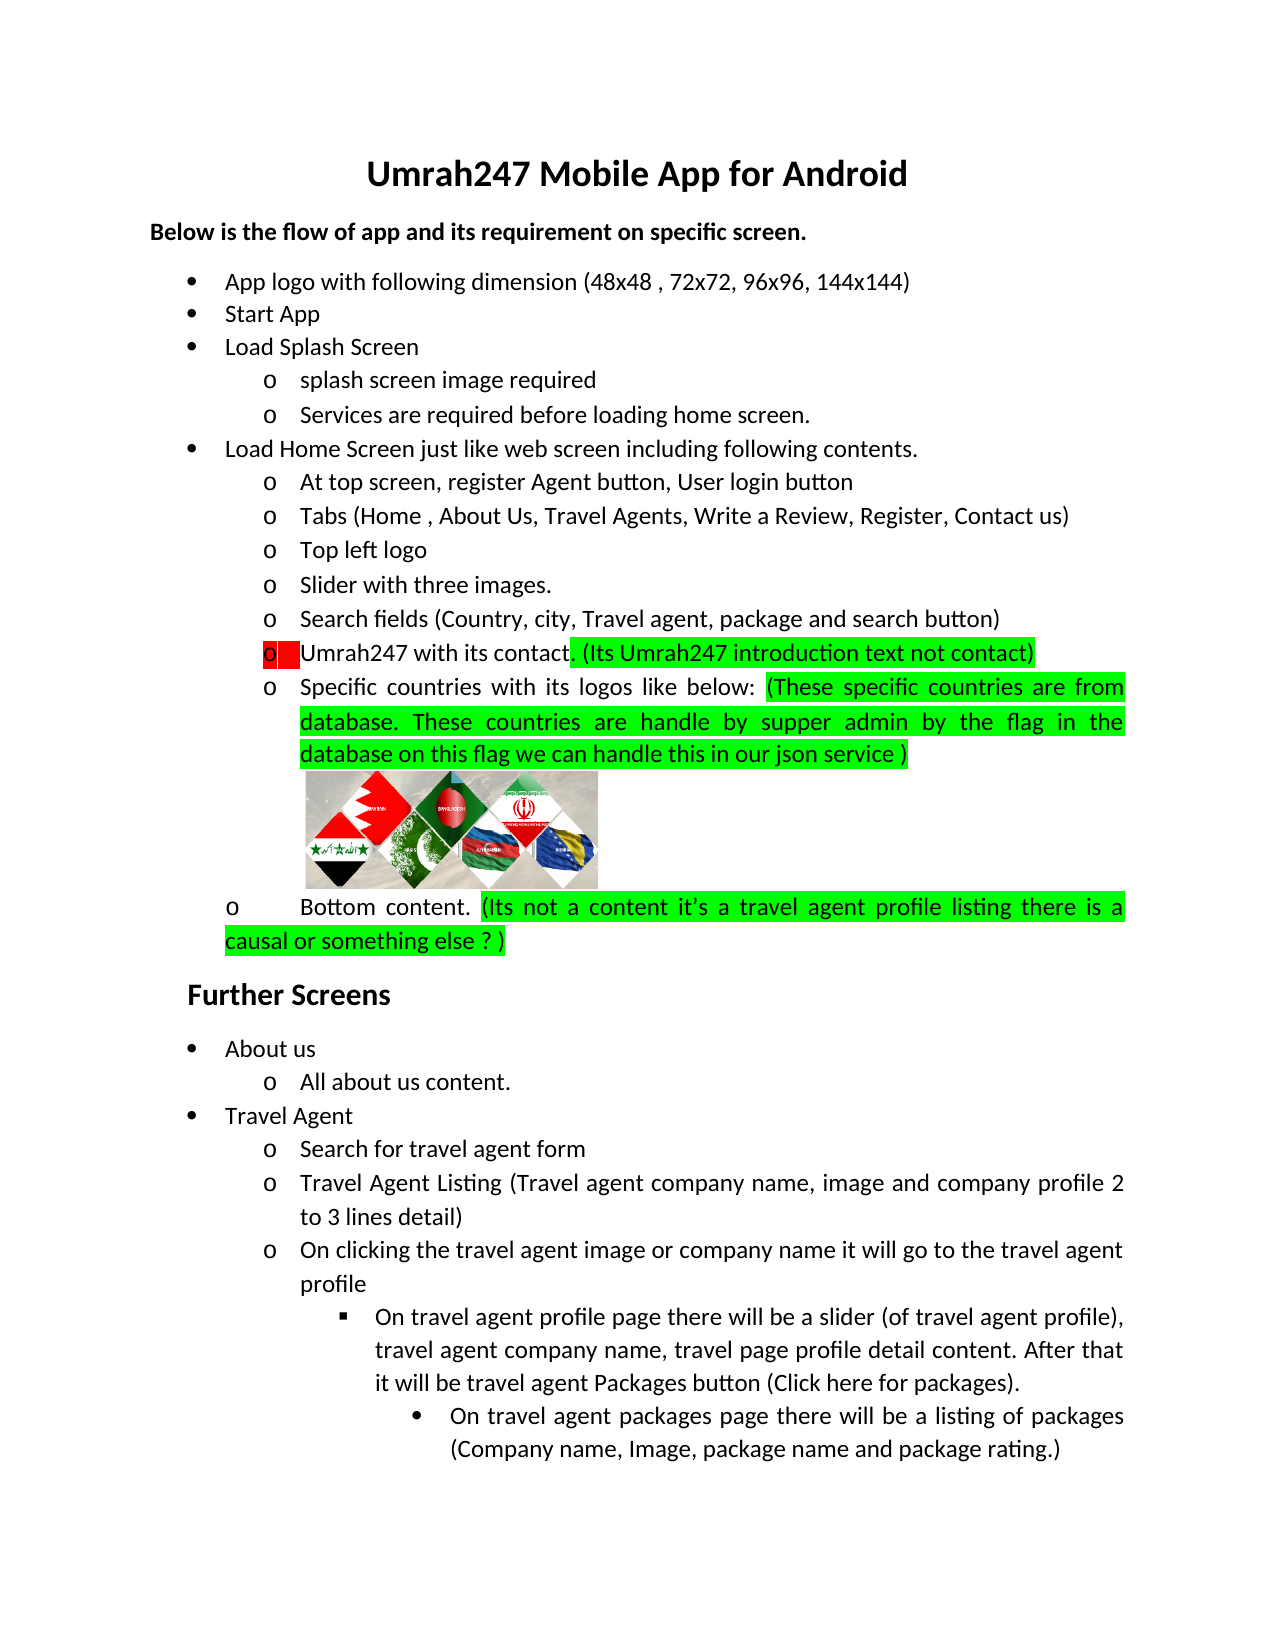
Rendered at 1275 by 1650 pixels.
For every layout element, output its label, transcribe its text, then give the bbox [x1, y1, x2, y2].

list About us [187, 1033, 1125, 1063]
list App logo with following dimension (48x48 , 72x72, 96x96, 144x144) [187, 266, 1125, 296]
list Specific countries with its logos like below: (These specific countries are from database. These countries are handle by supper admin by the flag in the database on this flag we can handle this in our json service ) [262, 672, 1125, 769]
list Search fields (Country, city, Travel agent, package and search button) [262, 603, 1125, 635]
text Umrah247 Mobile App for Android [150, 150, 1125, 196]
list Slider with three images. [262, 569, 1125, 601]
list Load Splash Screen [187, 332, 1125, 362]
list Tabs (Home , About Us, Travel Agents, Write a Review, Register, Contact us) [262, 500, 1125, 532]
list splash screen image required [262, 364, 1125, 396]
list Search for travel agent form [262, 1133, 1125, 1164]
list Bottom content. (Its not a content it’s a travel agent profile listing there is a causal or something else ? ) [225, 891, 1125, 956]
list All about us content. [262, 1066, 1125, 1097]
list Travel Agent Listing (Travel agent company name, image and company profile 2 to 3 lines detail) [262, 1167, 1125, 1232]
text Further Screens [187, 975, 1125, 1013]
list Load Home Screen just like web screen including following contents. [187, 433, 1125, 463]
list Start App [187, 299, 1125, 329]
list Travel Agent [187, 1100, 1125, 1130]
text Below is the flow of app and its requirement on specific screen. [150, 216, 1125, 247]
picture [305, 771, 599, 889]
list Services are required before loading home screen. [262, 399, 1125, 431]
list Umrah247 with its contact. (Its Umrah247 introduction text not contact) [262, 637, 1125, 669]
list On travel agent packages page there will be a listing of packages (Company name, Image, package name and package rating.) [412, 1400, 1125, 1463]
list On travel agent profile page there will be a slider (of travel agent profile), travel agent company name, travel page profile detail content. After that it will be travel agent Packages button (Click here for packages). [337, 1301, 1125, 1398]
list On clicking the travel agent image or company name it will go to the travel agent profile [262, 1234, 1125, 1299]
list At top screen, register Agent button, User login button [262, 466, 1125, 498]
list Top left logo [262, 534, 1125, 566]
